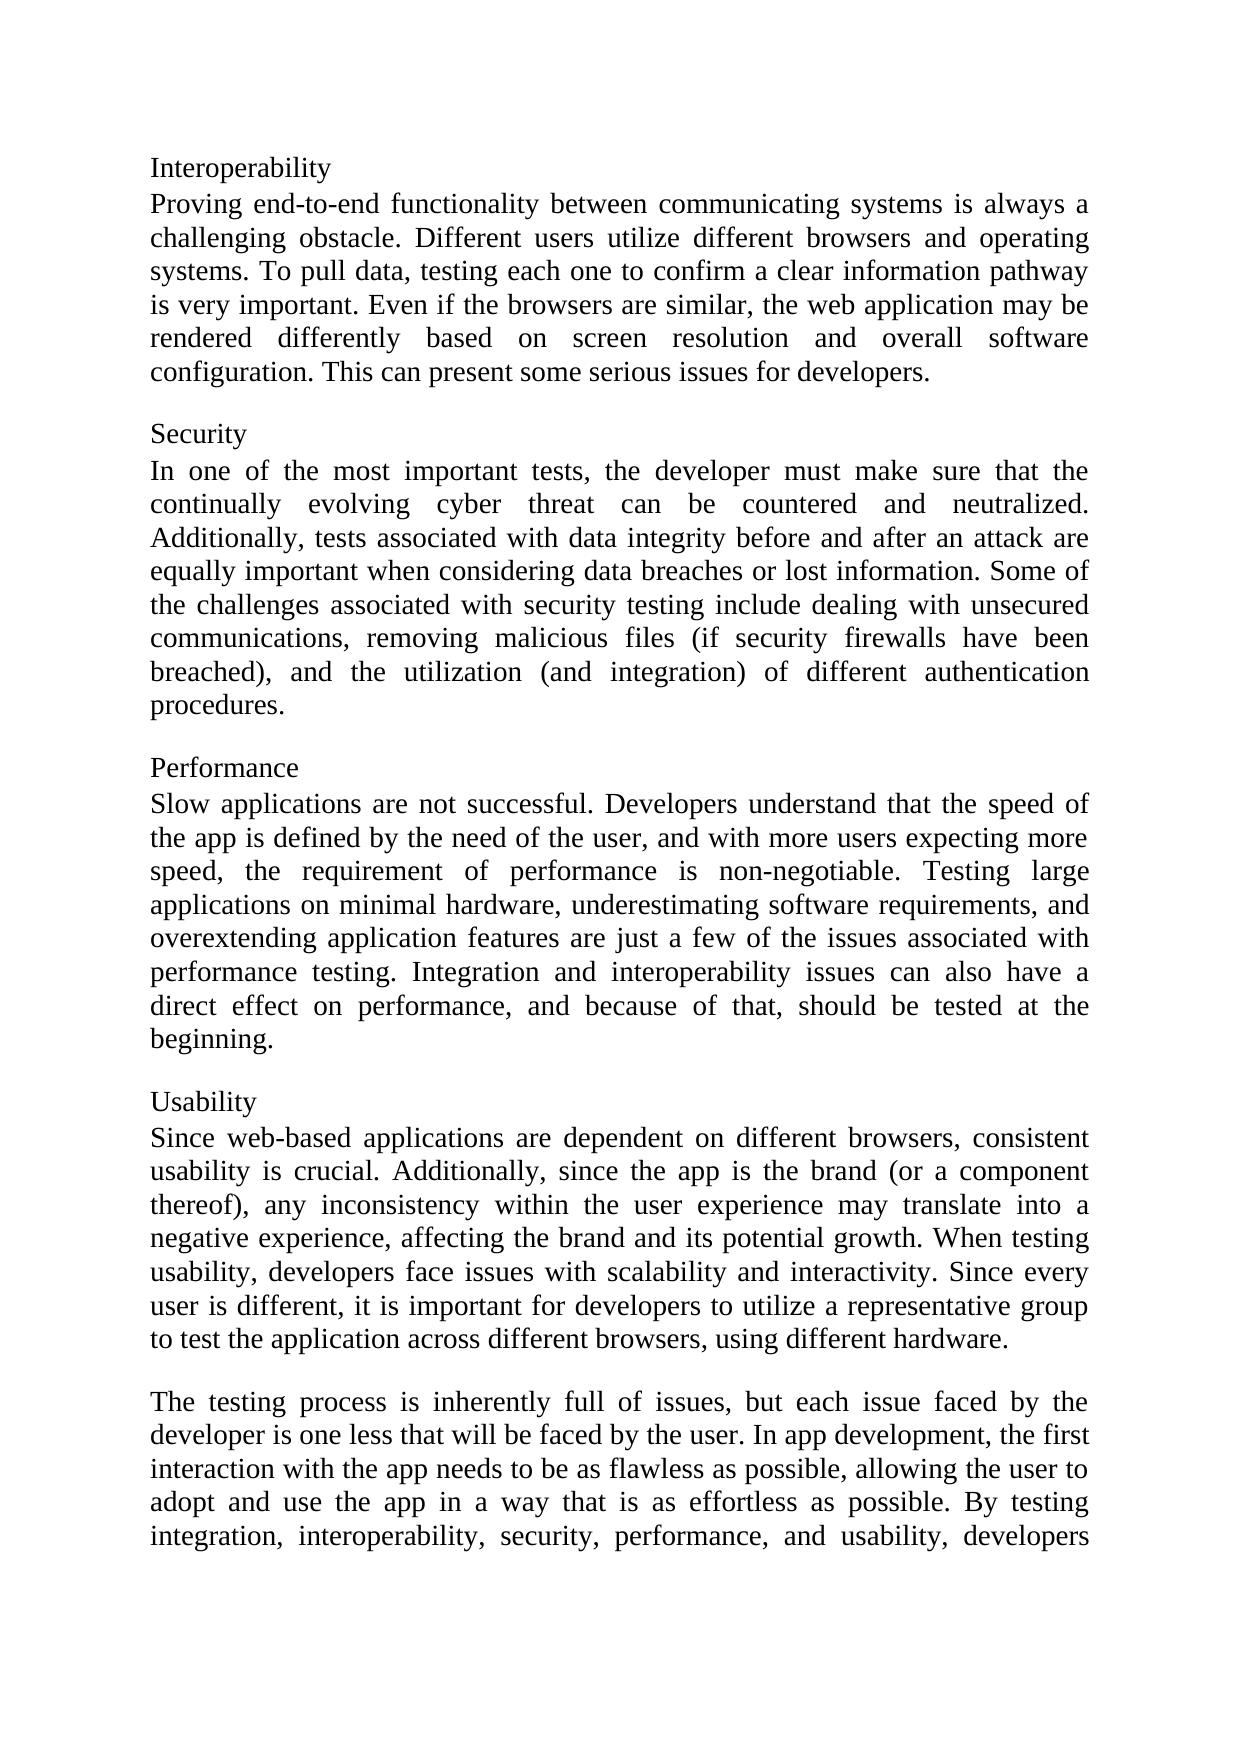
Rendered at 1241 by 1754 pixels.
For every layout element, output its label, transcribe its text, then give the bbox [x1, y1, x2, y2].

text In one of the most important tests, the developer must make sure that the continually evolving cyber threat can be countered and neutralized. Additionally, tests associated with data integrity before and after an attack are equally important when considering data breaches or lost information. Some of the challenges associated with security testing include dealing with unsecured communications, removing malicious files (if security firewalls have been breached), and the utilization (and integration) of different authentication procedures. [150, 453, 1090, 721]
subtitle Interoperability [150, 150, 1090, 183]
text Since web-based applications are dependent on different browsers, consistent usability is crucial. Additionally, since the app is the brand (or a component thereof), any inconsistency within the user experience may translate into a negative experience, affecting the brand and its potential growth. When testing usability, developers face issues with scalability and interactivity. Since every user is different, it is important for developers to utilize a representative group to test the application across different browsers, using different hardware. [150, 1120, 1090, 1355]
subtitle Usability [150, 1084, 1090, 1117]
text Slow applications are not successful. Developers understand that the speed of the app is defined by the need of the user, and with more users expecting more speed, the requirement of performance is non-negotiable. Testing large applications on minimal hardware, underestimating software requirements, and overextending application features are just a few of the issues associated with performance testing. Integration and interoperability issues can also have a direct effect on performance, and because of that, should be tested at the beginning. [150, 786, 1090, 1055]
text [150, 1384, 1090, 1552]
text Proving end-to-end functionality between communicating systems is always a challenging obstacle. Different users utilize different browsers and operating systems. To pull data, testing each one to confirm a clear information pathway is very important. Even if the browsers are similar, the web application may be rendered differently based on screen resolution and overall software configuration. This can present some serious issues for developers. [150, 186, 1090, 387]
subtitle Performance [150, 750, 1090, 784]
subtitle Security [150, 417, 1090, 450]
